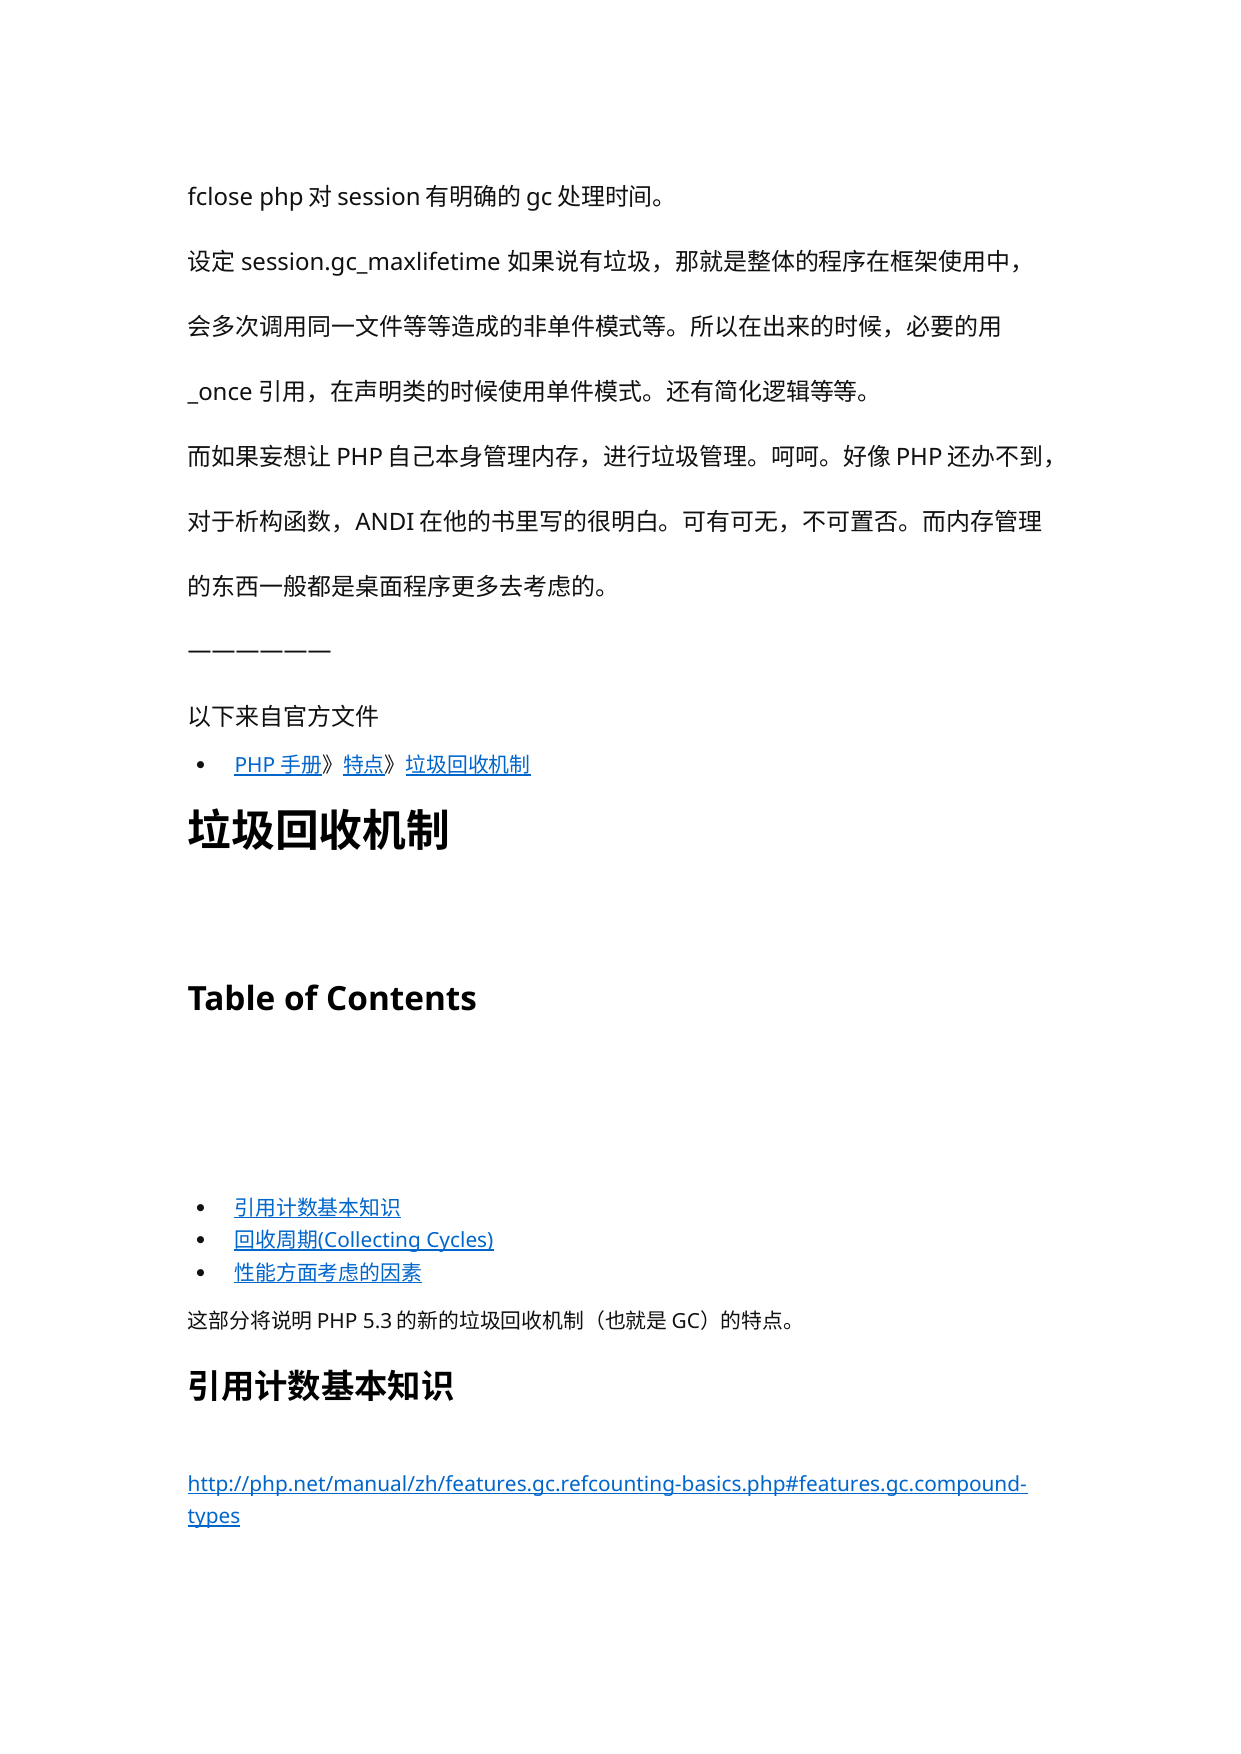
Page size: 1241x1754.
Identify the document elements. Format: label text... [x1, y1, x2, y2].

list 性能方面考虑的因素 [197, 1255, 1053, 1287]
list PHP 手册》特点》垃圾回收机制 [197, 747, 1053, 779]
text 设定 session.gc_maxlifetime 如果说有垃圾，那就是整体的程序在框架使用中，会多次调用同一文件等等造成的非单件模式等。所以在出来的时候，必要的用_once 引用，在声明类的时候使用单件模式。还有简化逻辑等等。 [187, 227, 1053, 422]
subtitle 引用计数基本知识 [187, 1351, 1053, 1416]
text fclose php对session有明确的gc处理时间。 [187, 162, 1053, 227]
text http://php.net/manual/zh/features.gc.refcounting-basics.php#features.gc.compound-types [187, 1467, 1053, 1532]
list 引用计数基本知识 [197, 1190, 1053, 1222]
text —————— [187, 617, 1053, 682]
text 而如果妄想让PHP自己本身管理内存，进行垃圾管理。呵呵。好像PHP还办不到，对于析构函数，ANDI在他的书里写的很明白。可有可无，不可置否。而内存管理的东西一般都是桌面程序更多去考虑的。 [187, 422, 1053, 617]
list 回收周期(Collecting Cycles) [197, 1222, 1053, 1255]
subtitle Table of Contents [187, 965, 1053, 1142]
text 以下来自官方文件 [187, 682, 1053, 747]
text 这部分将说明PHP 5.3的新的垃圾回收机制（也就是GC）的特点。 [187, 1303, 1053, 1335]
subtitle 垃圾回收机制 [187, 795, 1053, 860]
